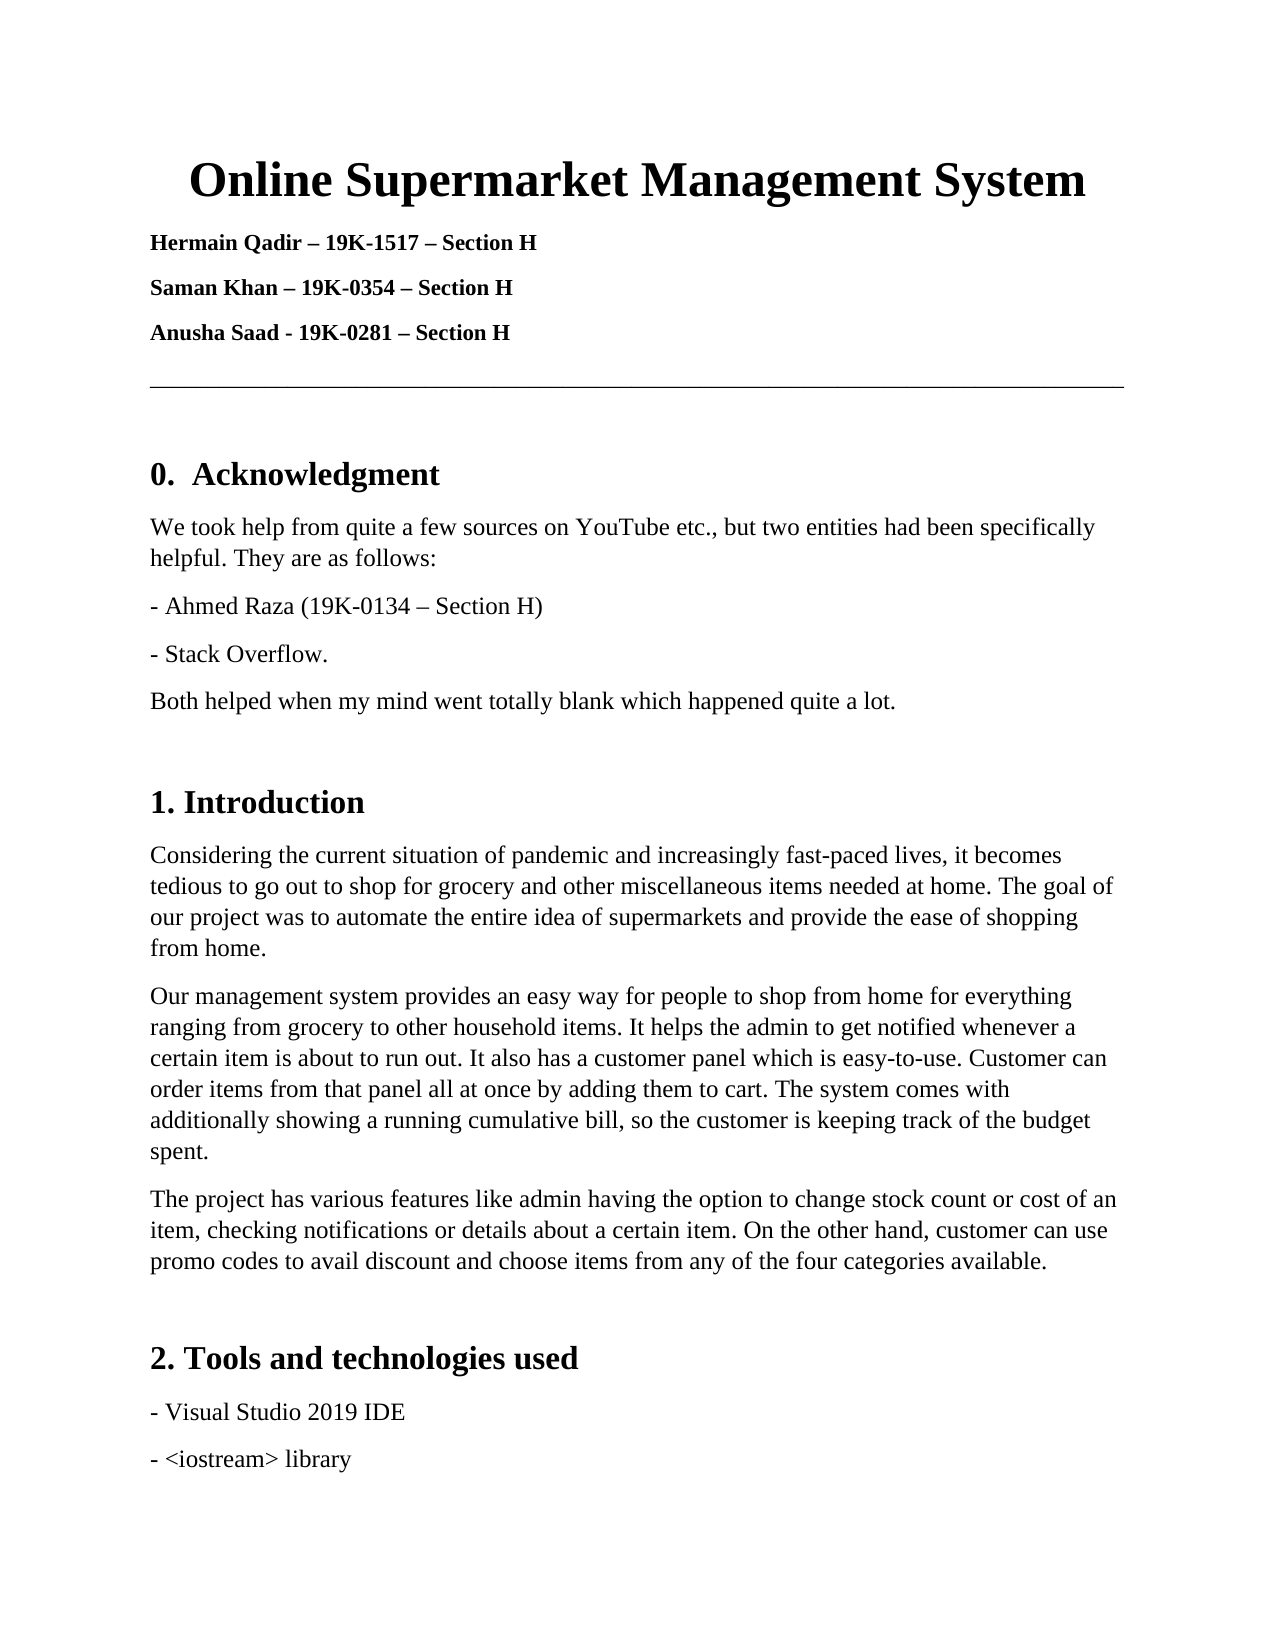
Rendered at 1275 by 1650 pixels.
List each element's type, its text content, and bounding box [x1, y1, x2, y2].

text We took help from quite a few sources on YouTube etc., but two entities had been specifically helpful. They are as follows: [150, 512, 1125, 572]
text - <iostream> library [150, 1444, 1125, 1473]
text 2. Tools and technologies used [150, 1338, 1125, 1377]
text Our management system provides an easy way for people to shop from home for everything ranging from grocery to other household items. It helps the admin to get notified whenever a certain item is about to run out. It also has a customer panel which is easy-to-use. Customer can order items from that panel all at once by adding them to cart. The system comes with additionally showing a running cumulative bill, so the customer is keeping track of the budget spent. [150, 981, 1125, 1165]
text - Ahmed Raza (19K-0134 – Section H) [150, 591, 1125, 620]
text 1. Introduction [150, 782, 1125, 820]
text Anusha Saad - 19K-0281 – Section H [150, 319, 1125, 345]
text Considering the current situation of pandemic and increasingly fast-paced lives, it becomes tedious to go out to shop for grocery and other miscellaneous items needed at home. The goal of our project was to automate the entire idea of supermarkets and provide the ease of shopping from home. [150, 840, 1125, 962]
text - Stack Overflow. [150, 639, 1125, 667]
text _____________________________________________________________________________________ [150, 364, 1125, 390]
text - Visual Studio 2019 IDE [150, 1397, 1125, 1425]
text The project has various features like admin having the option to change stock count or cost of an item, checking notifications or details about a certain item. On the other hand, customer can use promo codes to avail discount and choose items from any of the four categories available. [150, 1184, 1125, 1274]
text Hermain Qadir – 19K-1517 – Section H [150, 229, 1125, 255]
text 0. Acknowledgment [150, 454, 1125, 493]
text Online Supermarket Management System [150, 150, 1125, 207]
text Both helped when my mind went totally blank which happened quite a lot. [150, 686, 1125, 715]
text Saman Khan – 19K-0354 – Section H [150, 274, 1125, 300]
